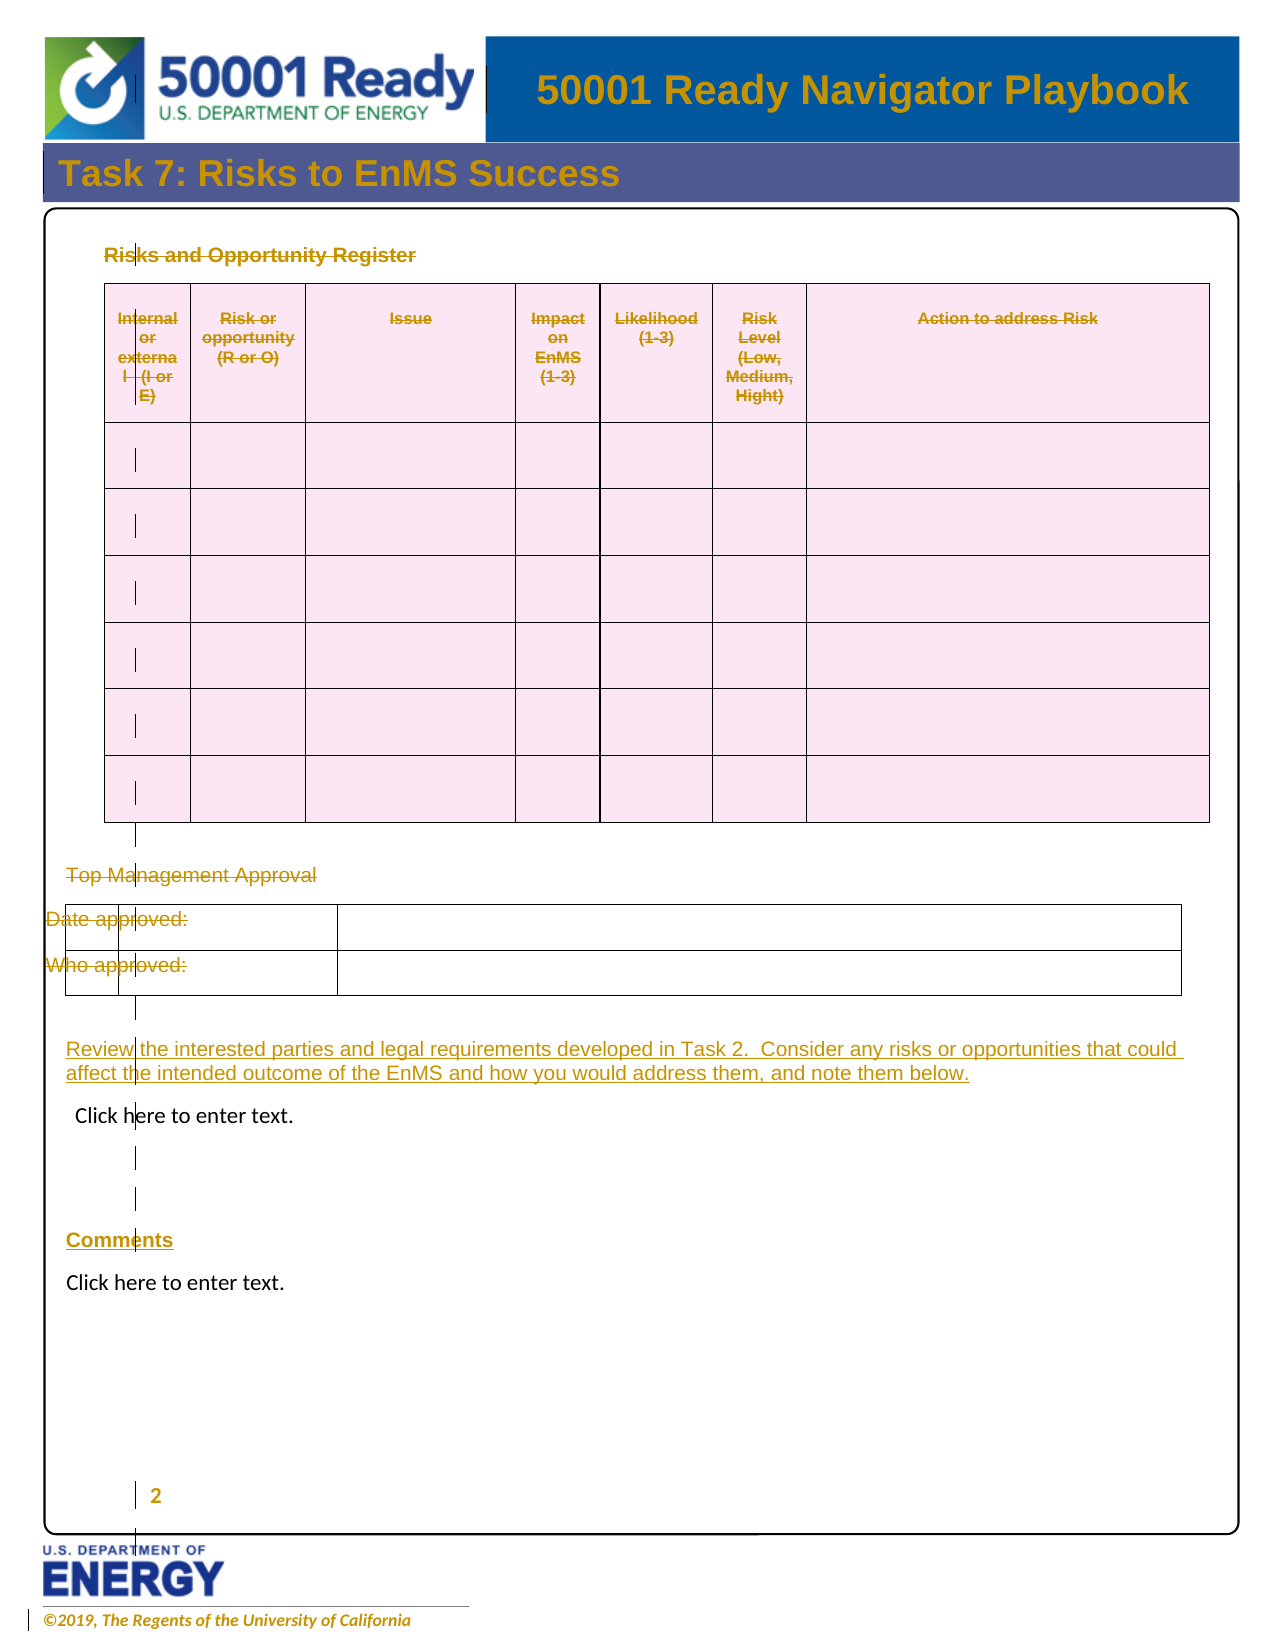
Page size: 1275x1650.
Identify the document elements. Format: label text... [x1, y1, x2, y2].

text Comments [136, 1228, 1200, 1252]
table_cell [66, 951, 118, 966]
table_cell [119, 951, 337, 995]
text Comments [66, 1228, 135, 1249]
table_cell [66, 967, 118, 995]
picture [42, 1545, 225, 1598]
table_header [119, 905, 337, 950]
picture [42, 37, 474, 139]
table_header [66, 921, 118, 950]
table_header [66, 905, 118, 920]
